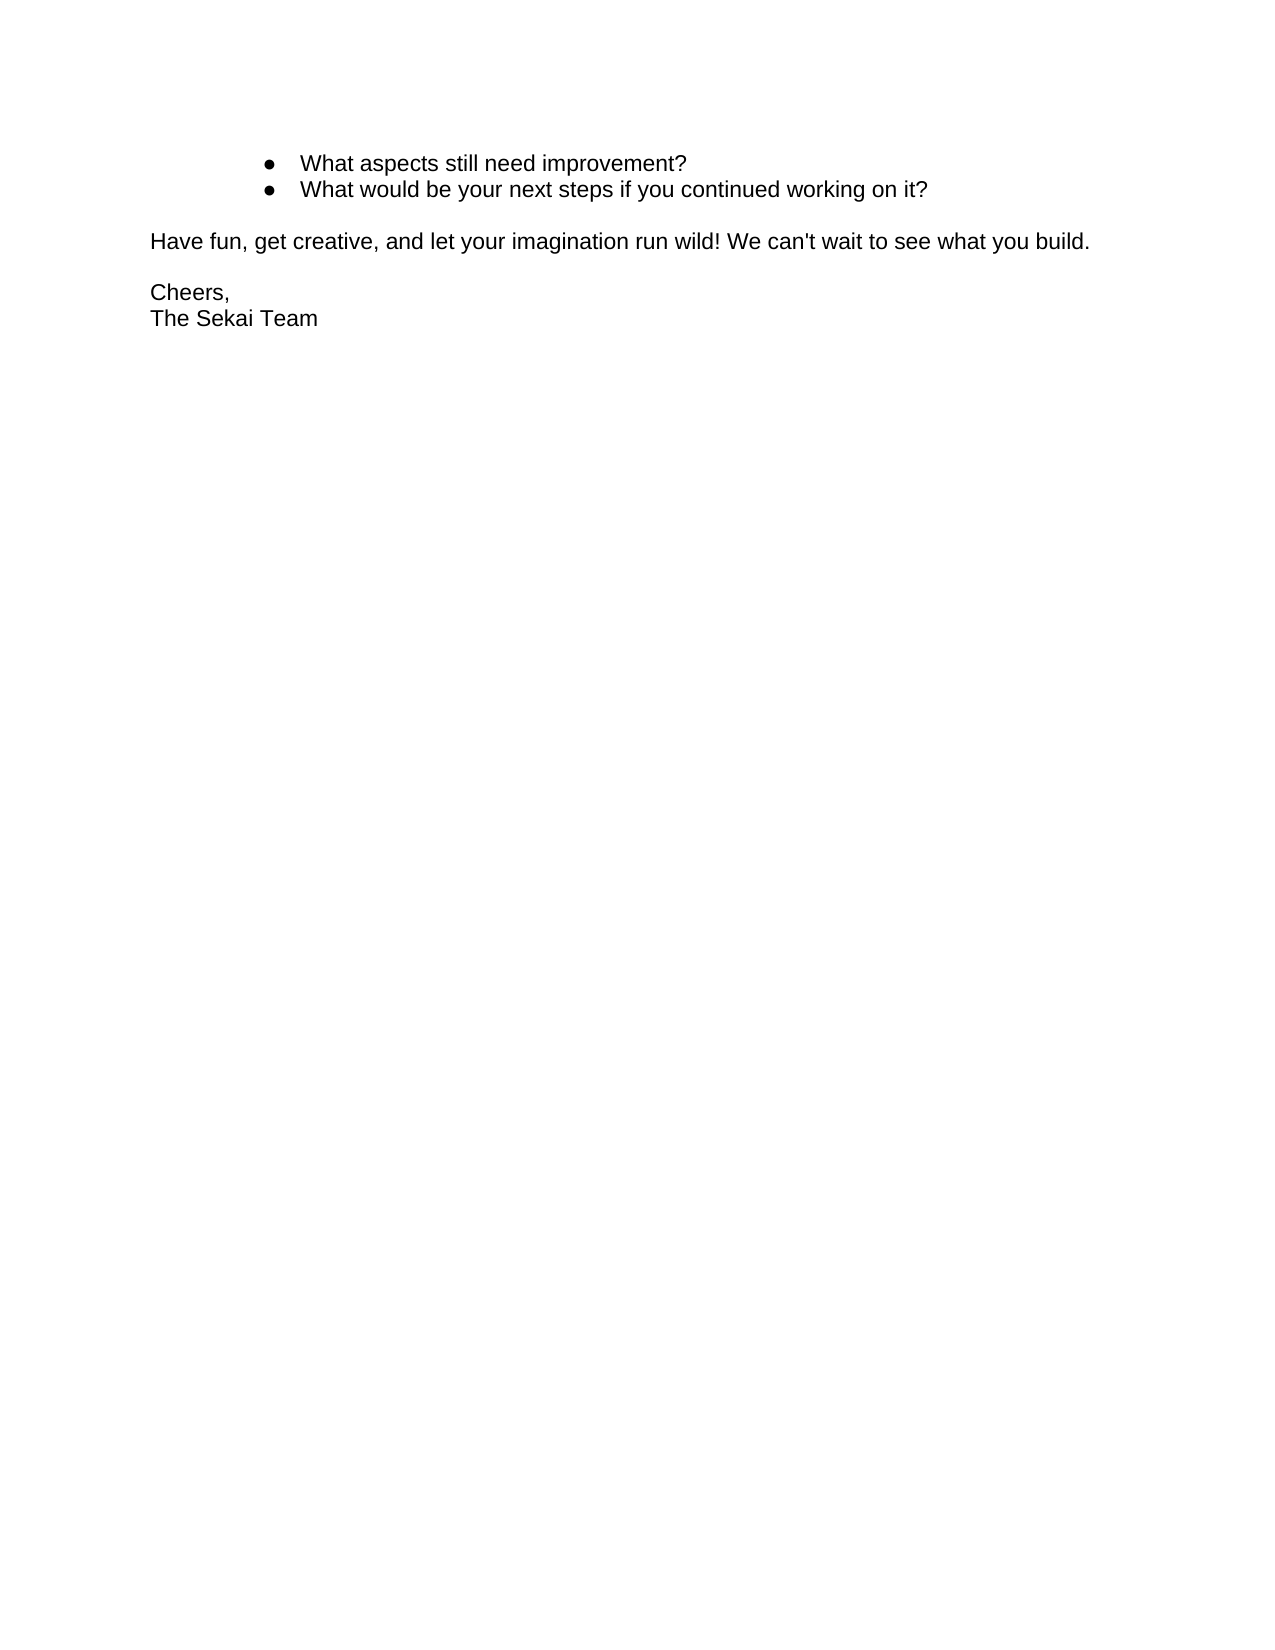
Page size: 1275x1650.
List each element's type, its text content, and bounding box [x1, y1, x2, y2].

list What would be your next steps if you continued working on it? [262, 176, 1125, 203]
list What aspects still need improvement? [262, 150, 1125, 176]
text Cheers, The Sekai Team [150, 279, 1125, 332]
text Have fun, get creative, and let your imagination run wild! We can't wait to see what you build. [150, 228, 1125, 254]
